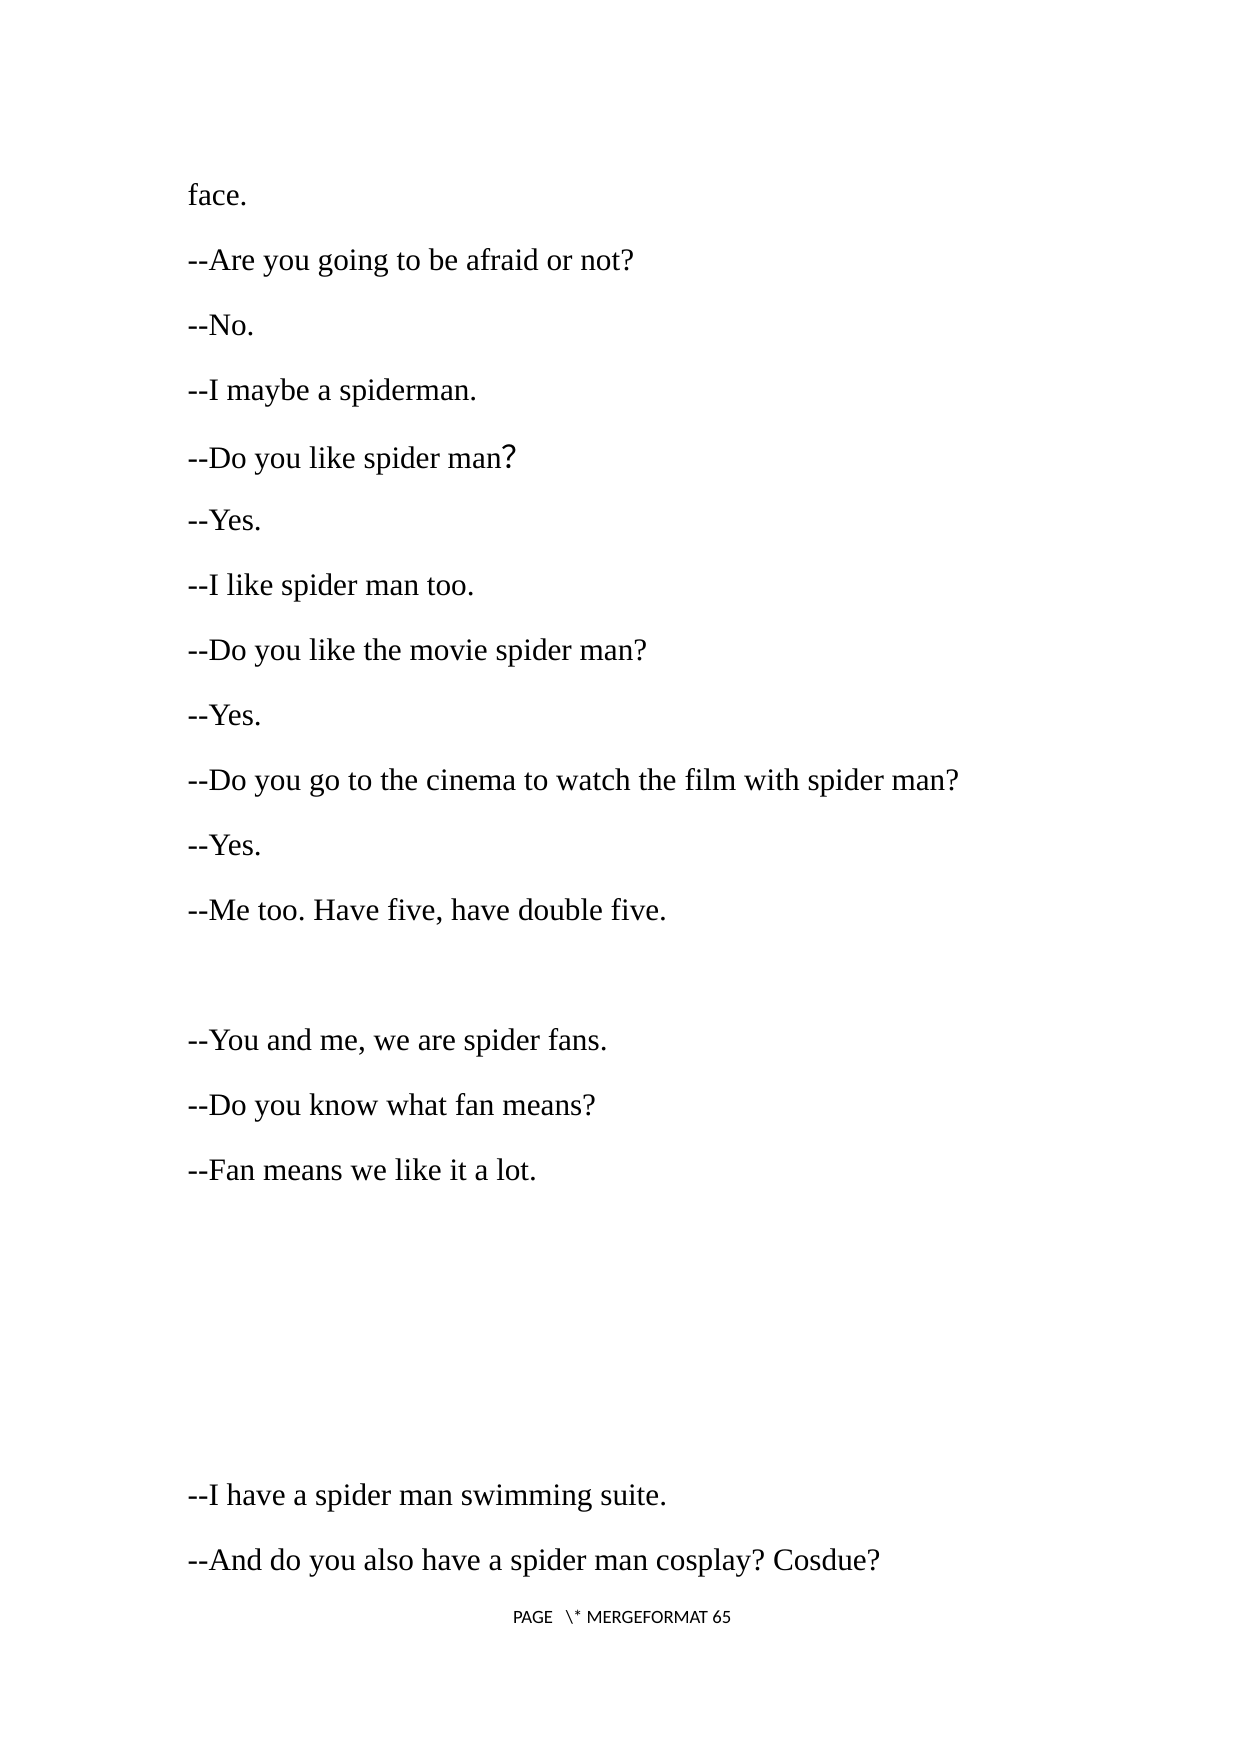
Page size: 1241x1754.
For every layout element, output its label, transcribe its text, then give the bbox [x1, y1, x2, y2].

text --Yes. [187, 682, 1053, 747]
text --Me too. Have five, have double five. [187, 877, 1053, 942]
text --You and me, we are spider fans. [187, 1007, 1053, 1072]
text --I have a spider man swimming suite. [187, 1462, 1053, 1527]
text --No. [187, 292, 1053, 357]
text --And do you also have a spider man cosplay? Cosdue? [187, 1527, 1053, 1592]
text --I maybe a spiderman. [187, 357, 1053, 422]
text --Yes. [187, 487, 1053, 552]
text face. [187, 162, 1053, 227]
text --Are you going to be afraid or not? [187, 227, 1053, 292]
text --Do you know what fan means? [187, 1072, 1053, 1137]
text --Fan means we like it a lot. [187, 1137, 1053, 1202]
text --I like spider man too. [187, 552, 1053, 617]
text --Do you like spider man？ [187, 422, 1053, 487]
text --Do you like the movie spider man? [187, 617, 1053, 682]
text --Yes. [187, 812, 1053, 877]
text --Do you go to the cinema to watch the film with spider man? [187, 747, 1053, 812]
